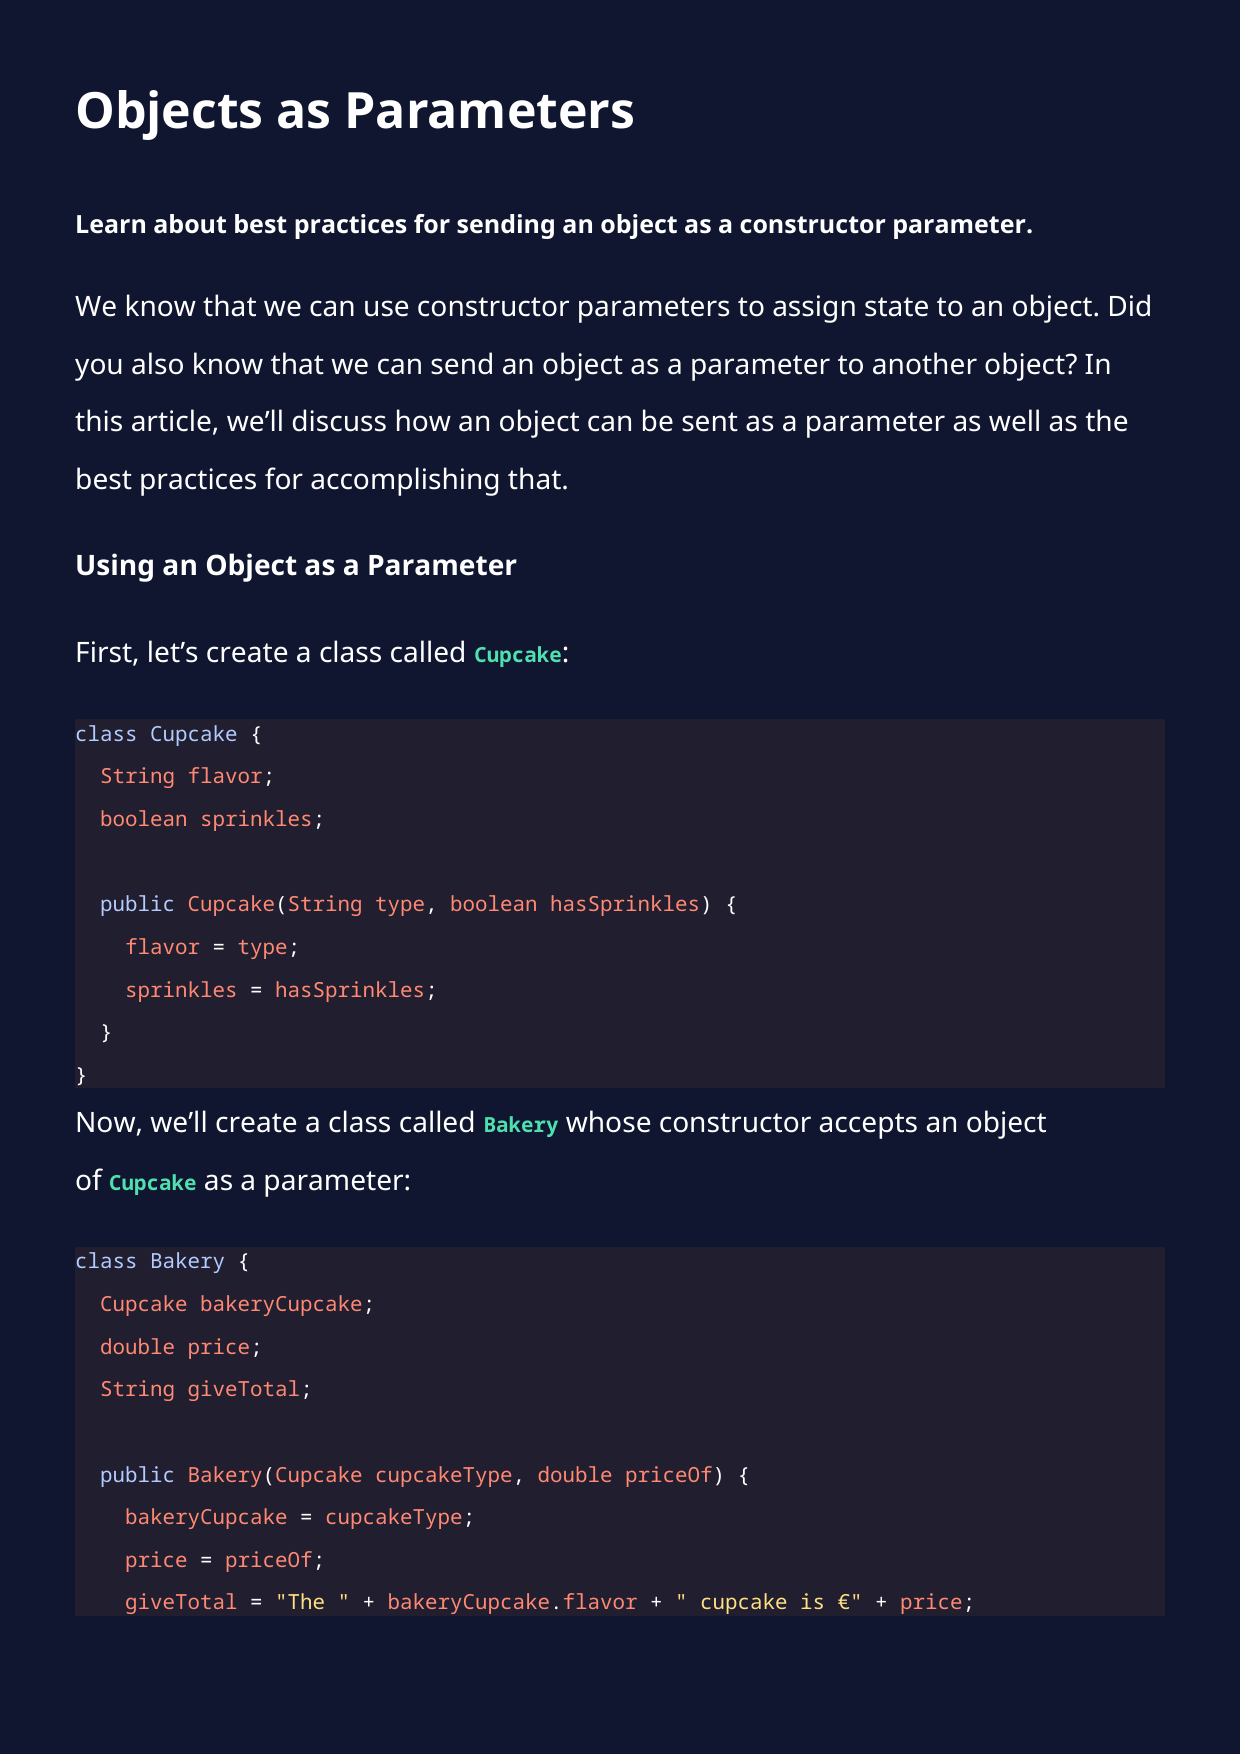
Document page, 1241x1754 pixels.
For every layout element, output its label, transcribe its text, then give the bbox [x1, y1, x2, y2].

text class Cupcake { String flavor; boolean sprinkles; public Cupcake(String type, boolean hasSprinkles) { flavor = type; sprinkles = hasSprinkles; } } [75, 719, 1165, 1088]
text First, let’s create a class called Cupcake: [75, 632, 1165, 671]
text Now, we’ll create a class called Bakery whose constructor accepts an object of Cupcake as a parameter: [75, 1102, 1165, 1198]
text Using an Object as a Parameter [75, 546, 1165, 584]
text We know that we can use constructor parameters to assign state to an object. Did you also know that we can send an object as a parameter to another object? In this article, we’ll discuss how an object can be sent as a parameter as well as the best practices for accomplishing that. [75, 287, 1165, 497]
text Objects as Parameters [75, 75, 1165, 143]
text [75, 1247, 1165, 1616]
text Learn about best practices for sending an object as a constructor parameter. [75, 206, 1165, 240]
